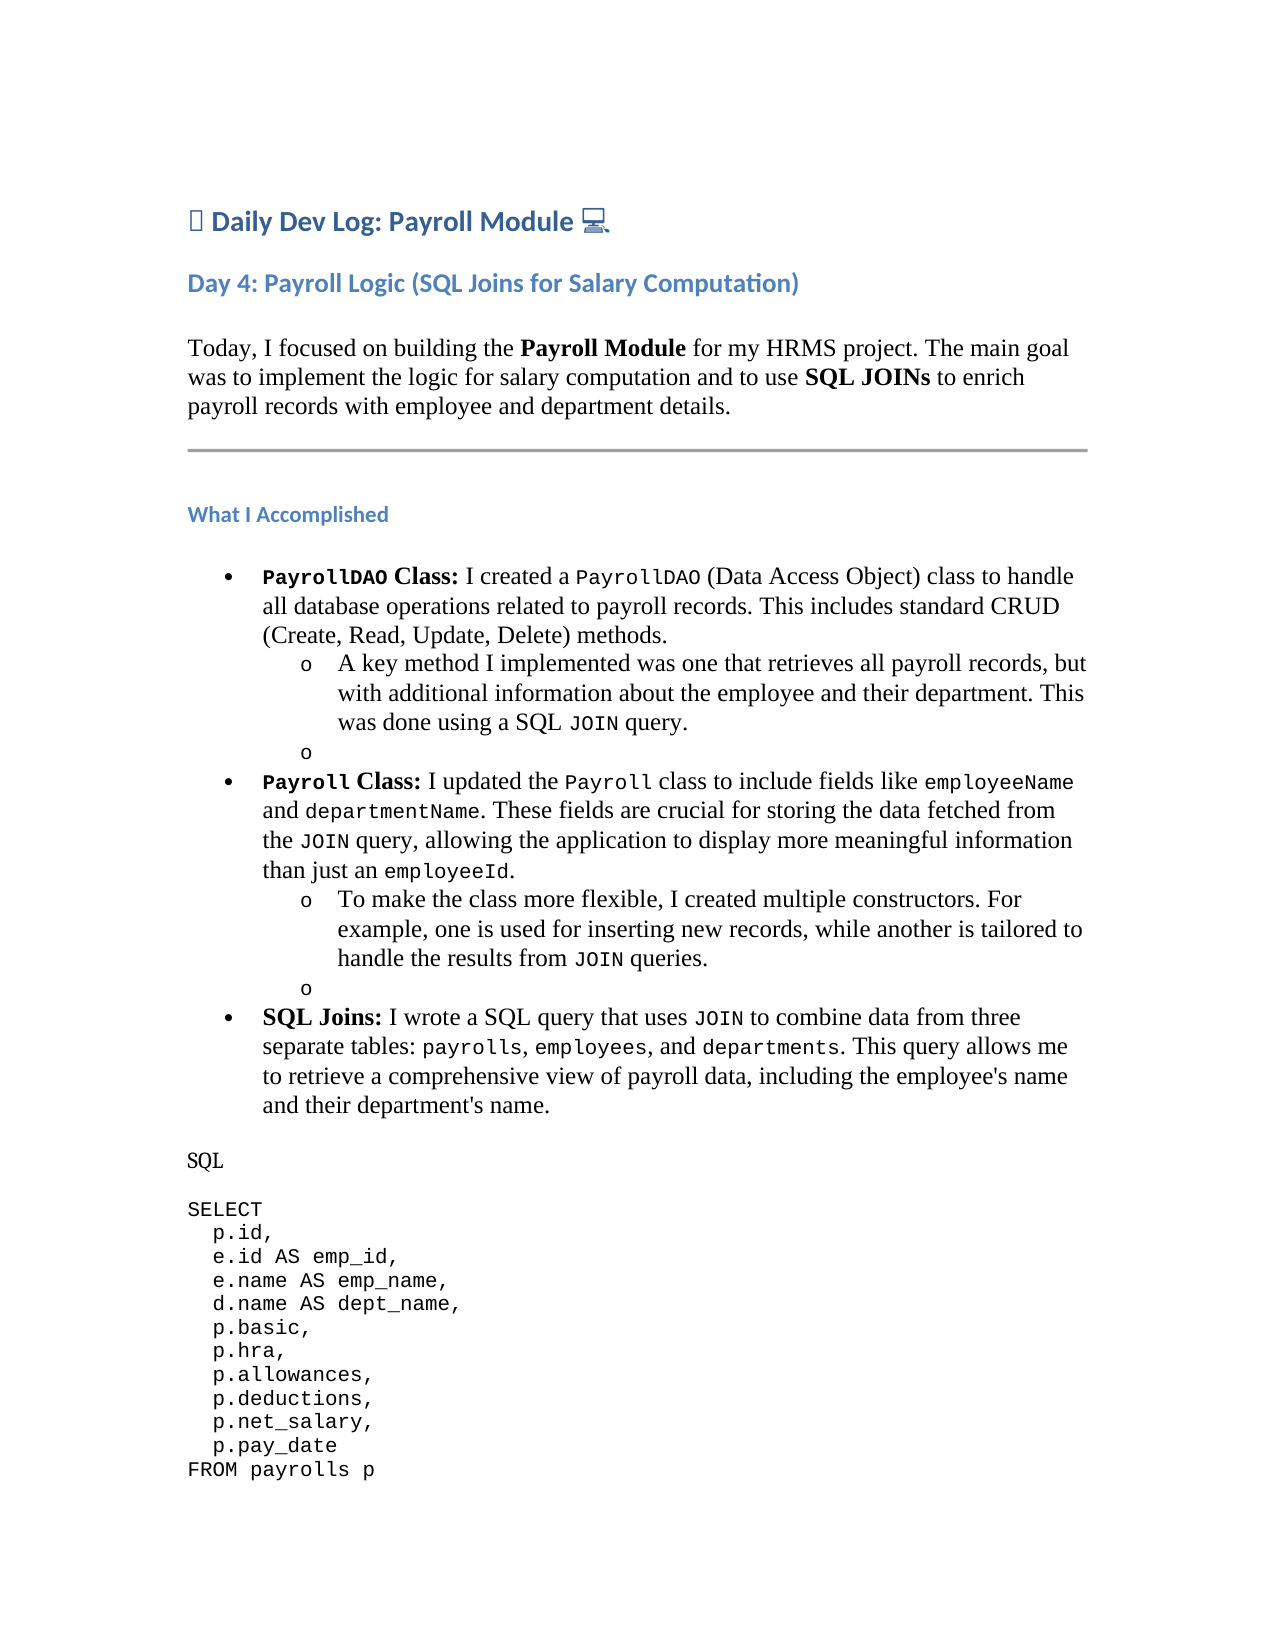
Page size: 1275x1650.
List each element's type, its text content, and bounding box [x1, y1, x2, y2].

text Today, I focused on building the Payroll Module for my HRMS project. The main goal was to implement the logic for salary computation and to use SQL JOINs to enrich payroll records with employee and department details. [187, 333, 1087, 420]
list To make the class more flexible, I created multiple constructors. For example, one is used for inserting new records, while another is tailored to handle the results from JOIN queries. [300, 972, 1087, 1060]
text SELECT [187, 1315, 1087, 1339]
list PayrollDAO Class: I created a PayrollDAO (Data Access Object) class to handle all database operations related to payroll records. This includes standard CRUD (Create, Read, Update, Delete) methods. [225, 561, 1087, 648]
list SQL Joins: I wrote a SQL query that uses JOIN to combine data from three separate tables: payrolls, employees, and departments. This query allows me to retrieve a comprehensive view of payroll data, including the employee's name and their department's name. [225, 1118, 1087, 1235]
text e.id AS emp_id, [187, 1363, 1087, 1386]
text p.id, [187, 1339, 1087, 1363]
subtitle Day 4: Payroll Logic (SQL Joins for Salary Computation) [187, 266, 1087, 299]
text p.basic, [187, 1433, 1087, 1457]
text p.hra, [187, 1457, 1087, 1481]
text d.name AS dept_name, [187, 1410, 1087, 1433]
text e.name AS emp_name, [187, 1386, 1087, 1410]
text SQL [187, 1264, 1087, 1291]
list A key method I implemented was one that retrieves all payroll records, but with additional information about the employee and their department. This was done using a SQL JOIN query. [300, 678, 1087, 766]
subtitle 📝 Daily Dev Log: Payroll Module 💻 [187, 200, 1087, 240]
subtitle What I Accomplished [187, 500, 1087, 528]
list Payroll Class: I updated the Payroll class to include fields like employeeName and departmentName. These fields are crucial for storing the data fetched from the JOIN query, allowing the application to display more meaningful information than just an employeeId. [225, 824, 1087, 943]
